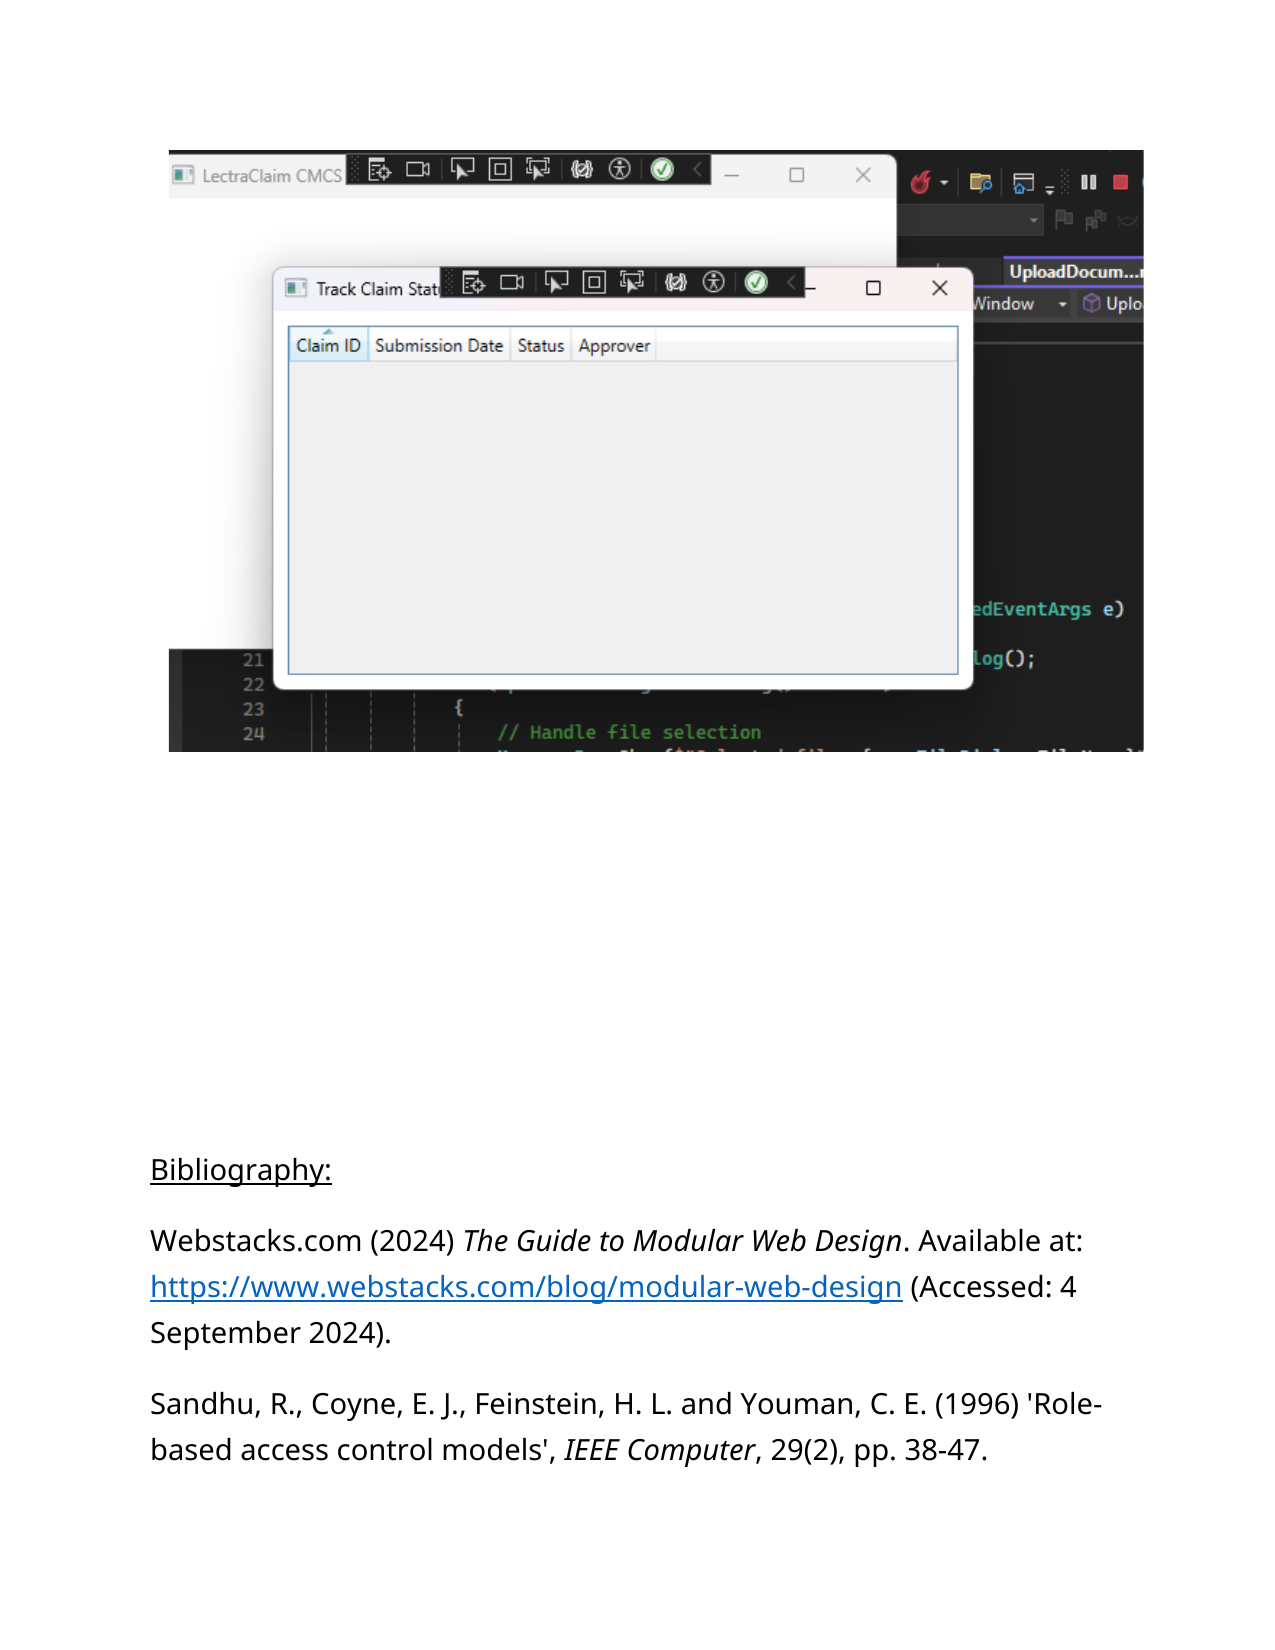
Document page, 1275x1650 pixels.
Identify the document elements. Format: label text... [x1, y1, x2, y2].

text Bibliography: [150, 1149, 1125, 1189]
text Webstacks.com (2024) The Guide to Modular Web Design. Available at: https://www.webstacks.com/blog/modular-web-design (Accessed: 4 September 2024). [150, 1220, 1125, 1352]
text Sandhu, R., Coyne, E. J., Feinstein, H. L. and Youman, C. E. (1996) 'Role-based access control models', IEEE Computer, 29(2), pp. 38-47. [150, 1383, 1125, 1469]
